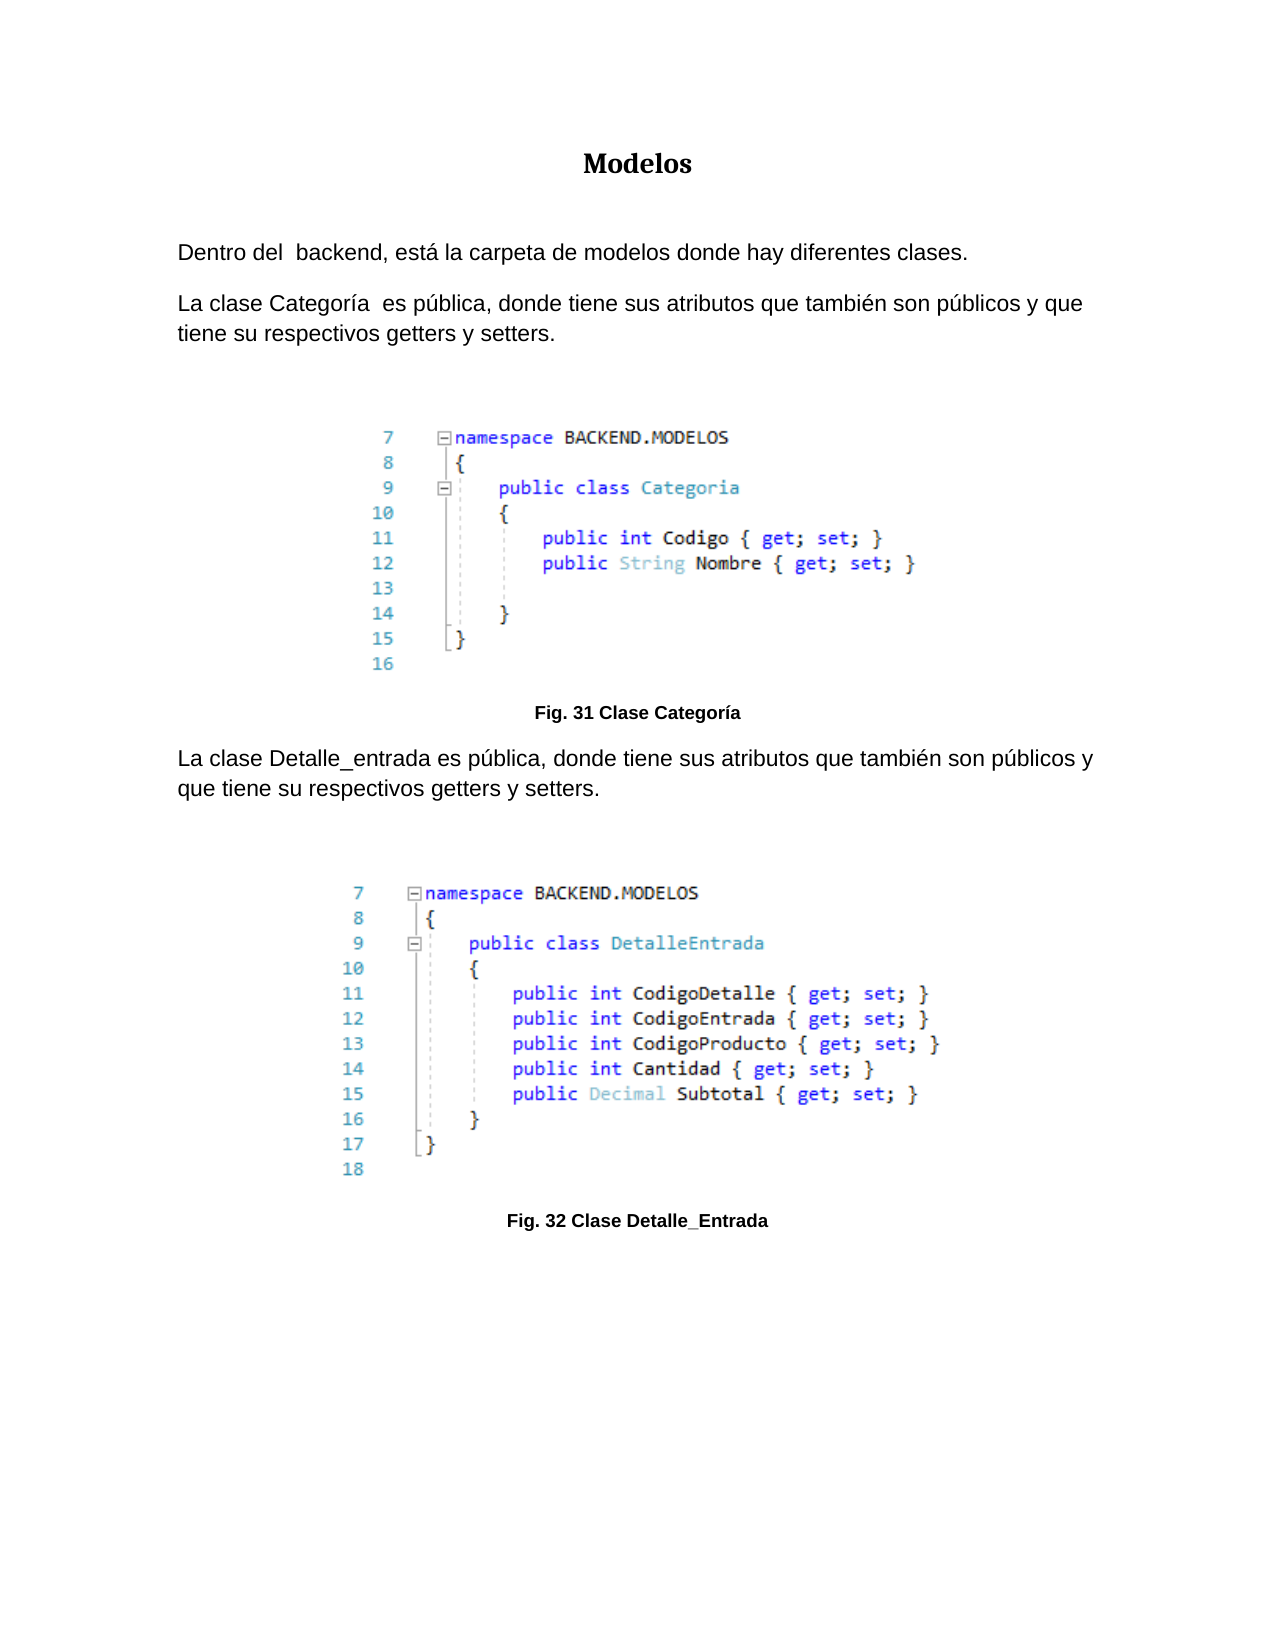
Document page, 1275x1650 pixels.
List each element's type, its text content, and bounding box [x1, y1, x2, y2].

text La clase Categoría es pública, donde tiene sus atributos que también son públicos y que tiene su respectivos getters y setters. [177, 290, 1098, 347]
text Fig. 32 Clase Detalle_Entrada [177, 1210, 1098, 1231]
text La clase Detalle_entrada es pública, donde tiene sus atributos que también son públicos y que tiene su respectivos getters y setters. [177, 744, 1098, 801]
subtitle Modelos [177, 148, 1098, 181]
text Dentro del backend, está la carpeta de modelos donde hay diferentes clases. [177, 239, 1098, 266]
text Fig. 31 Clase Categoría [177, 702, 1098, 724]
